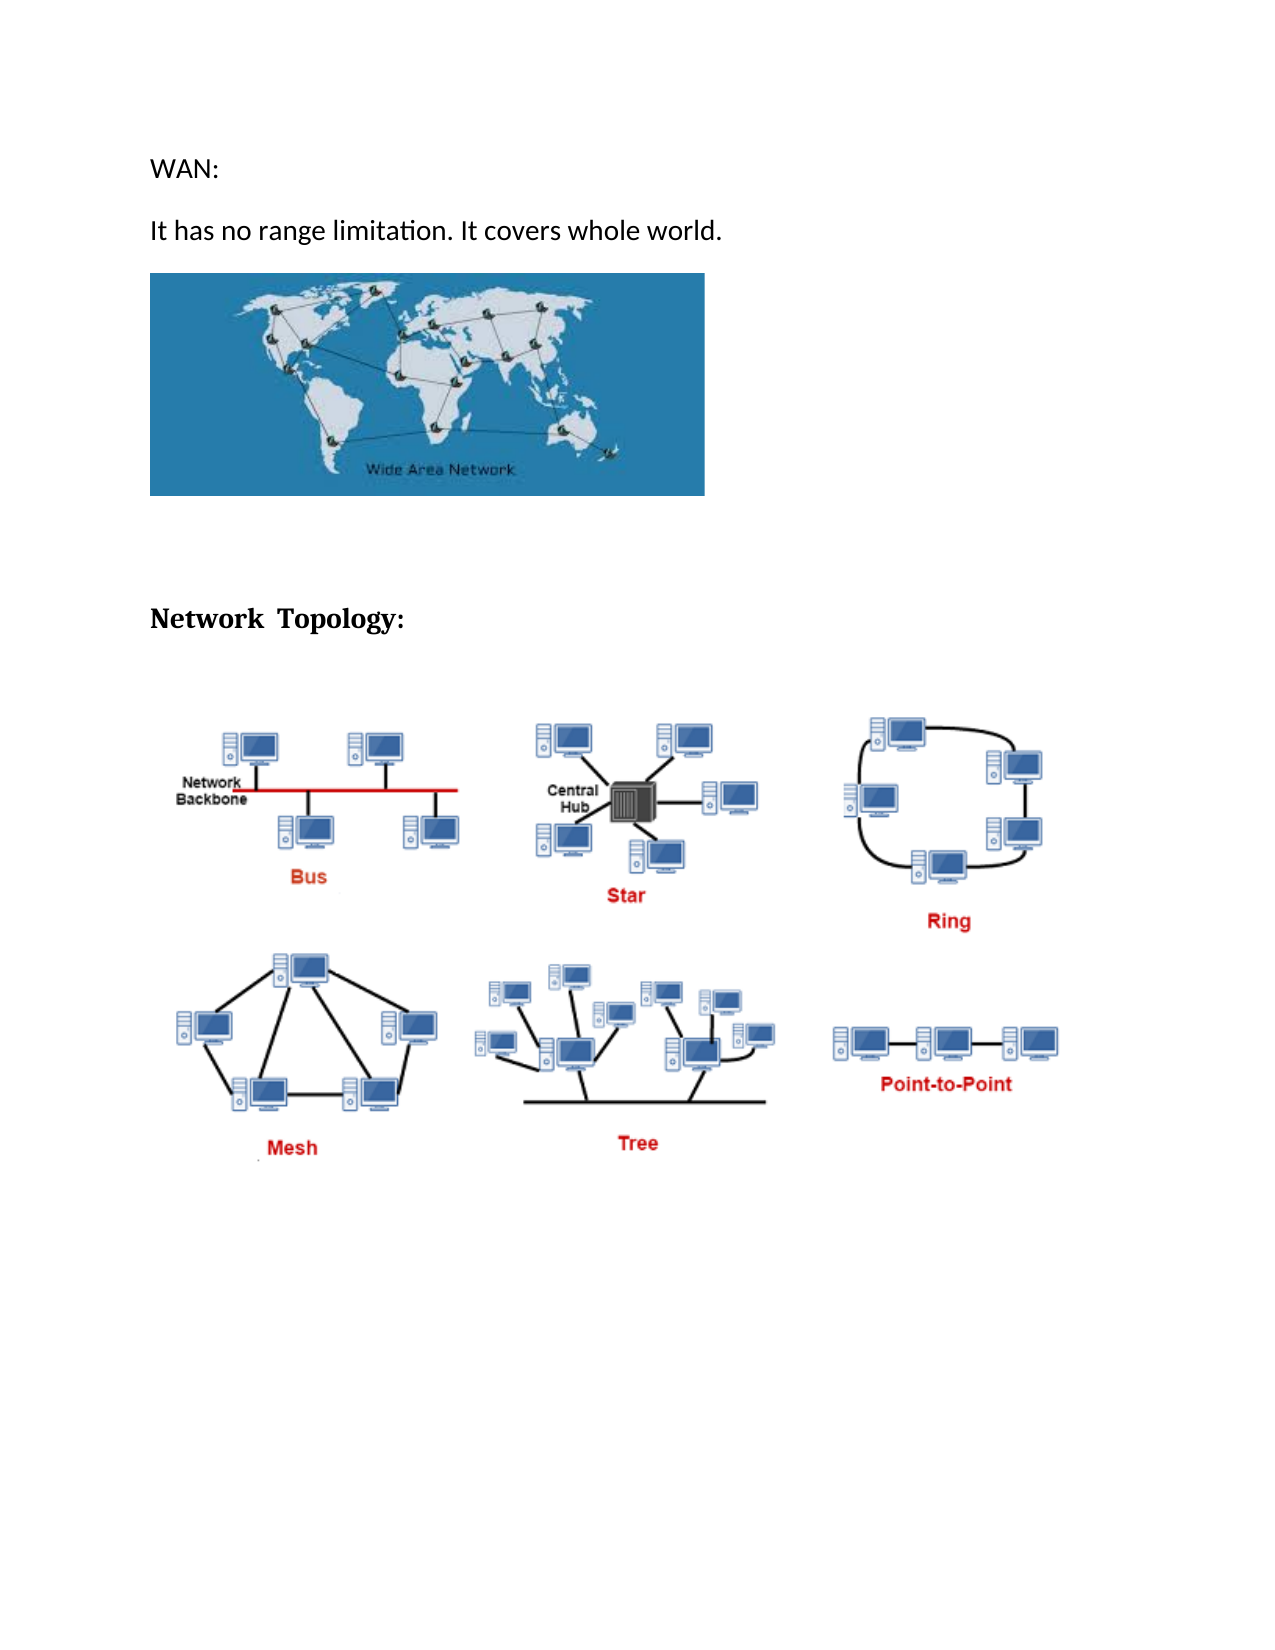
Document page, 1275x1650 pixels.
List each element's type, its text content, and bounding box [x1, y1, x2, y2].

subtitle Network Topology: [150, 603, 1125, 636]
text WAN: [150, 150, 1125, 186]
picture [150, 273, 705, 496]
text It has no range limitation. It covers whole world. [150, 212, 1125, 247]
picture [150, 691, 1088, 1188]
